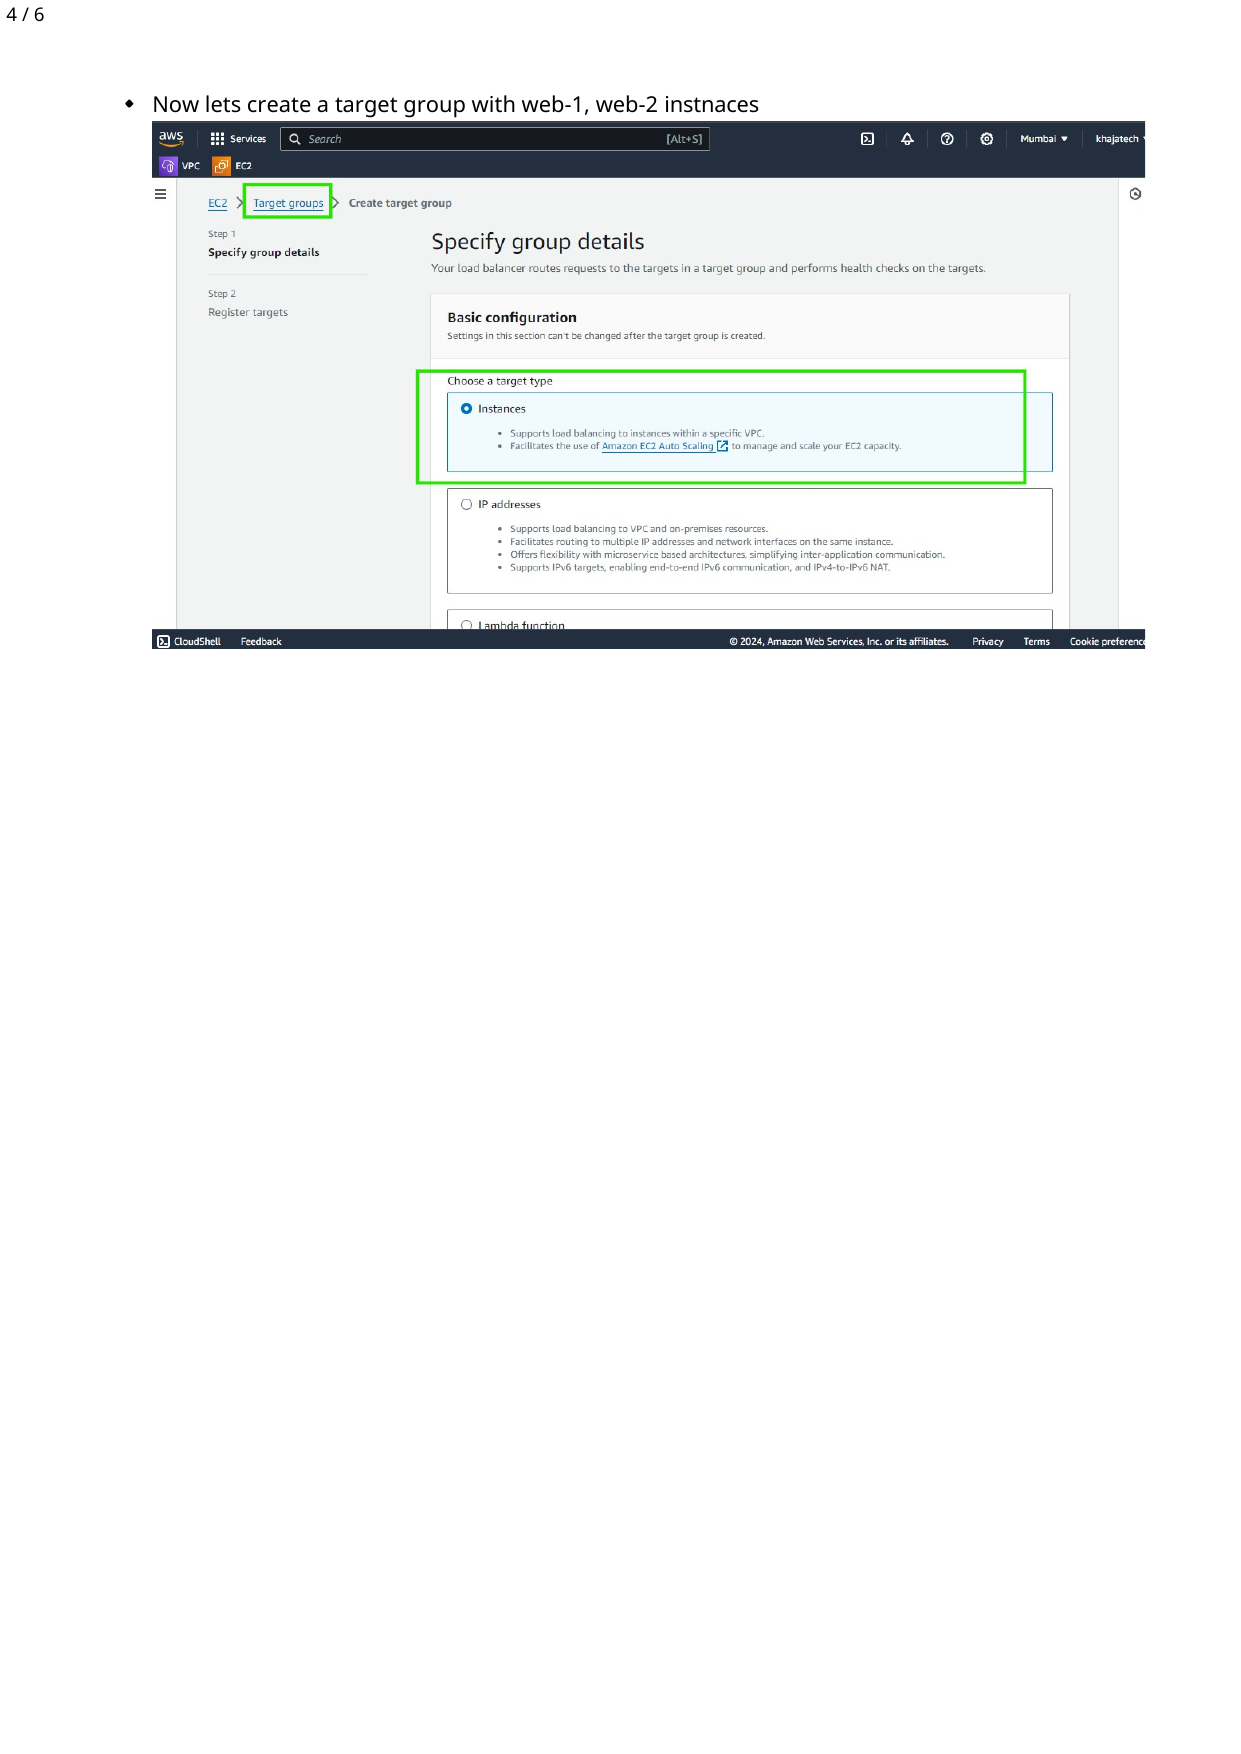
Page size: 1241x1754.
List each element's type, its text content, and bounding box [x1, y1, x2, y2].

text Now lets create a target group with web-1, web-2 instnaces [152, 88, 1166, 118]
picture [152, 121, 1146, 649]
